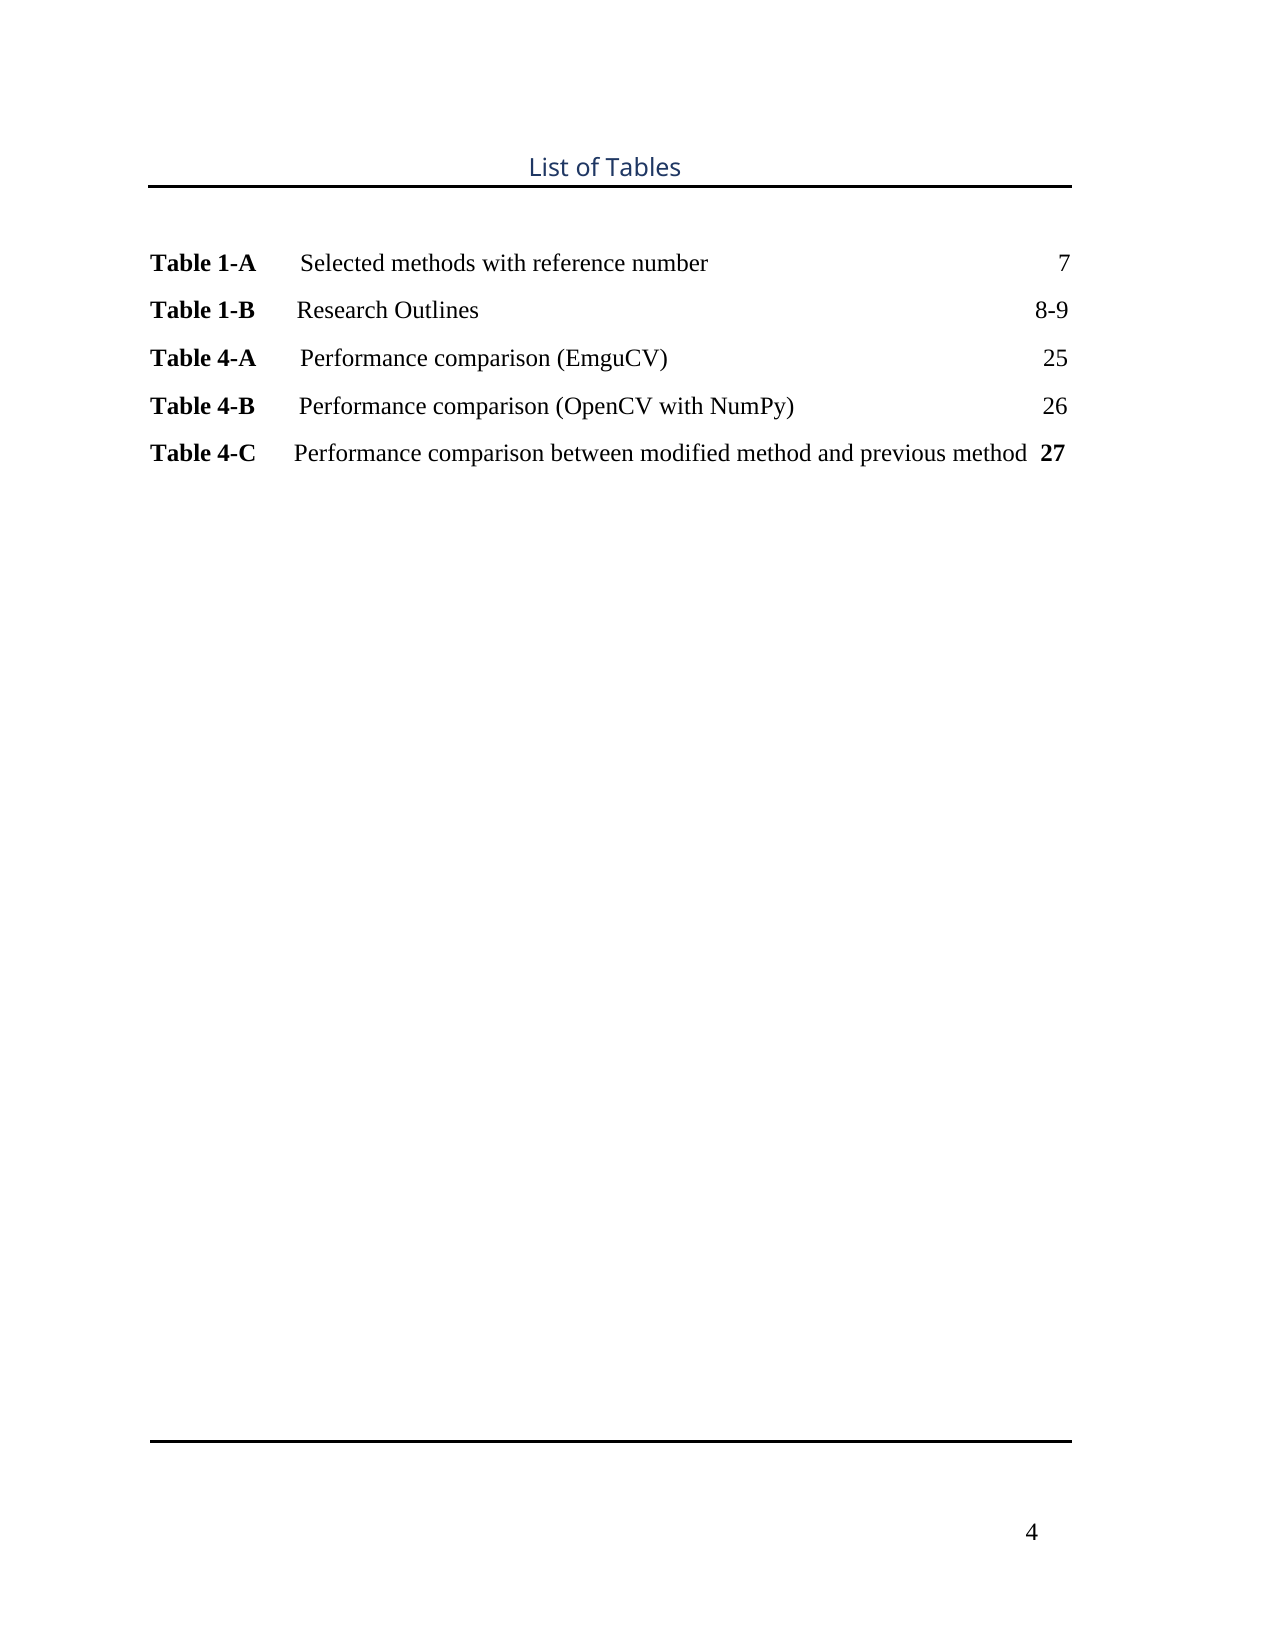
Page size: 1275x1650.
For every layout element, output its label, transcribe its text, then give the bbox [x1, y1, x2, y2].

subtitle List of Tables [150, 150, 1060, 184]
text Table 4-A Performance comparison (EmguCV) 25 [150, 343, 1125, 372]
text Table 4-C Performance comparison between modified method and previous method 27 [150, 438, 1125, 467]
text Table 1-A Selected methods with reference number 7 [150, 248, 1125, 276]
text Table 4-B Performance comparison (OpenCV with NumPy) 26 [150, 391, 1125, 419]
text Table 1-B Research Outlines 8-9 [150, 295, 1125, 324]
